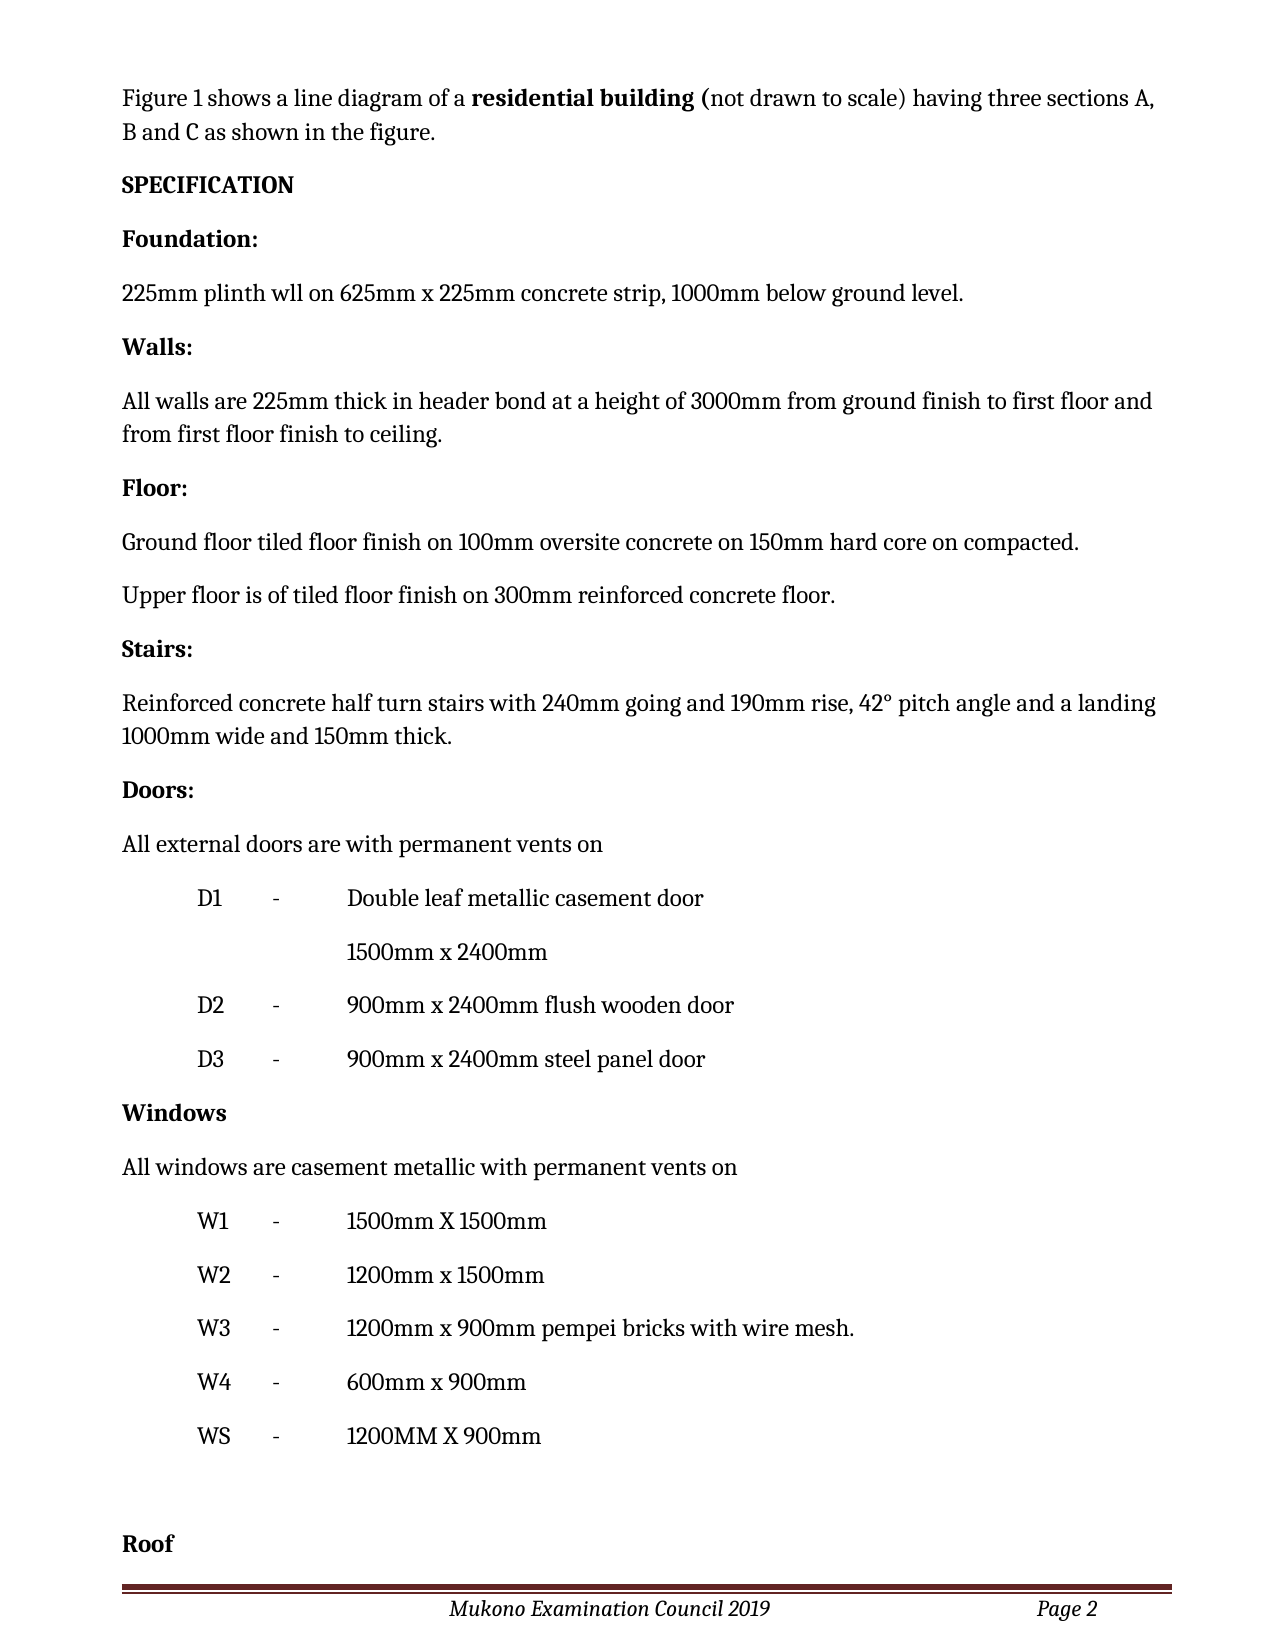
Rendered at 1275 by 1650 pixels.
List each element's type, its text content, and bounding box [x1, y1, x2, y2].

text Upper floor is of tiled floor finish on 300mm reinforced concrete floor. [122, 581, 1172, 610]
text Windows [122, 1099, 1172, 1128]
text Walls: [122, 333, 1172, 362]
text D1 - Double leaf metallic casement door [122, 883, 1172, 912]
text All external doors are with permanent vents on [122, 830, 1172, 858]
text W3 - 1200mm x 900mm pempei bricks with wire mesh. [122, 1314, 1172, 1343]
text 1500mm x 2400mm [122, 937, 1172, 966]
text SPECIFICATION [122, 171, 1172, 200]
text W4 - 600mm x 900mm [122, 1368, 1172, 1397]
text Ground floor tiled floor finish on 100mm oversite concrete on 150mm hard core on compacted. [122, 527, 1172, 556]
text Foundation: [122, 225, 1172, 254]
text Reinforced concrete half turn stairs with 240mm going and 190mm rise, 42° pitch angle and a landing 1000mm wide and 150mm thick. [122, 689, 1172, 751]
text All walls are 225mm thick in header bond at a height of 3000mm from ground finish to first floor and from first floor finish to ceiling. [122, 387, 1172, 448]
text Figure 1 shows a line diagram of a residential building (not drawn to scale) having three sections A, B and C as shown in the figure. [122, 84, 1172, 146]
text Floor: [122, 473, 1172, 502]
text Stairs: [122, 635, 1172, 664]
text All windows are casement metallic with permanent vents on [122, 1153, 1172, 1182]
text WS - 1200MM X 900mm [122, 1422, 1172, 1451]
text W1 - 1500mm X 1500mm [122, 1207, 1172, 1235]
text W2 - 1200mm x 1500mm [122, 1261, 1172, 1289]
text 225mm plinth wll on 625mm x 225mm concrete strip, 1000mm below ground level. [122, 279, 1172, 308]
text D3 - 900mm x 2400mm steel panel door [122, 1045, 1172, 1074]
text D2 - 900mm x 2400mm flush wooden door [122, 991, 1172, 1020]
text Roof [122, 1530, 1172, 1558]
text Doors: [122, 776, 1172, 804]
